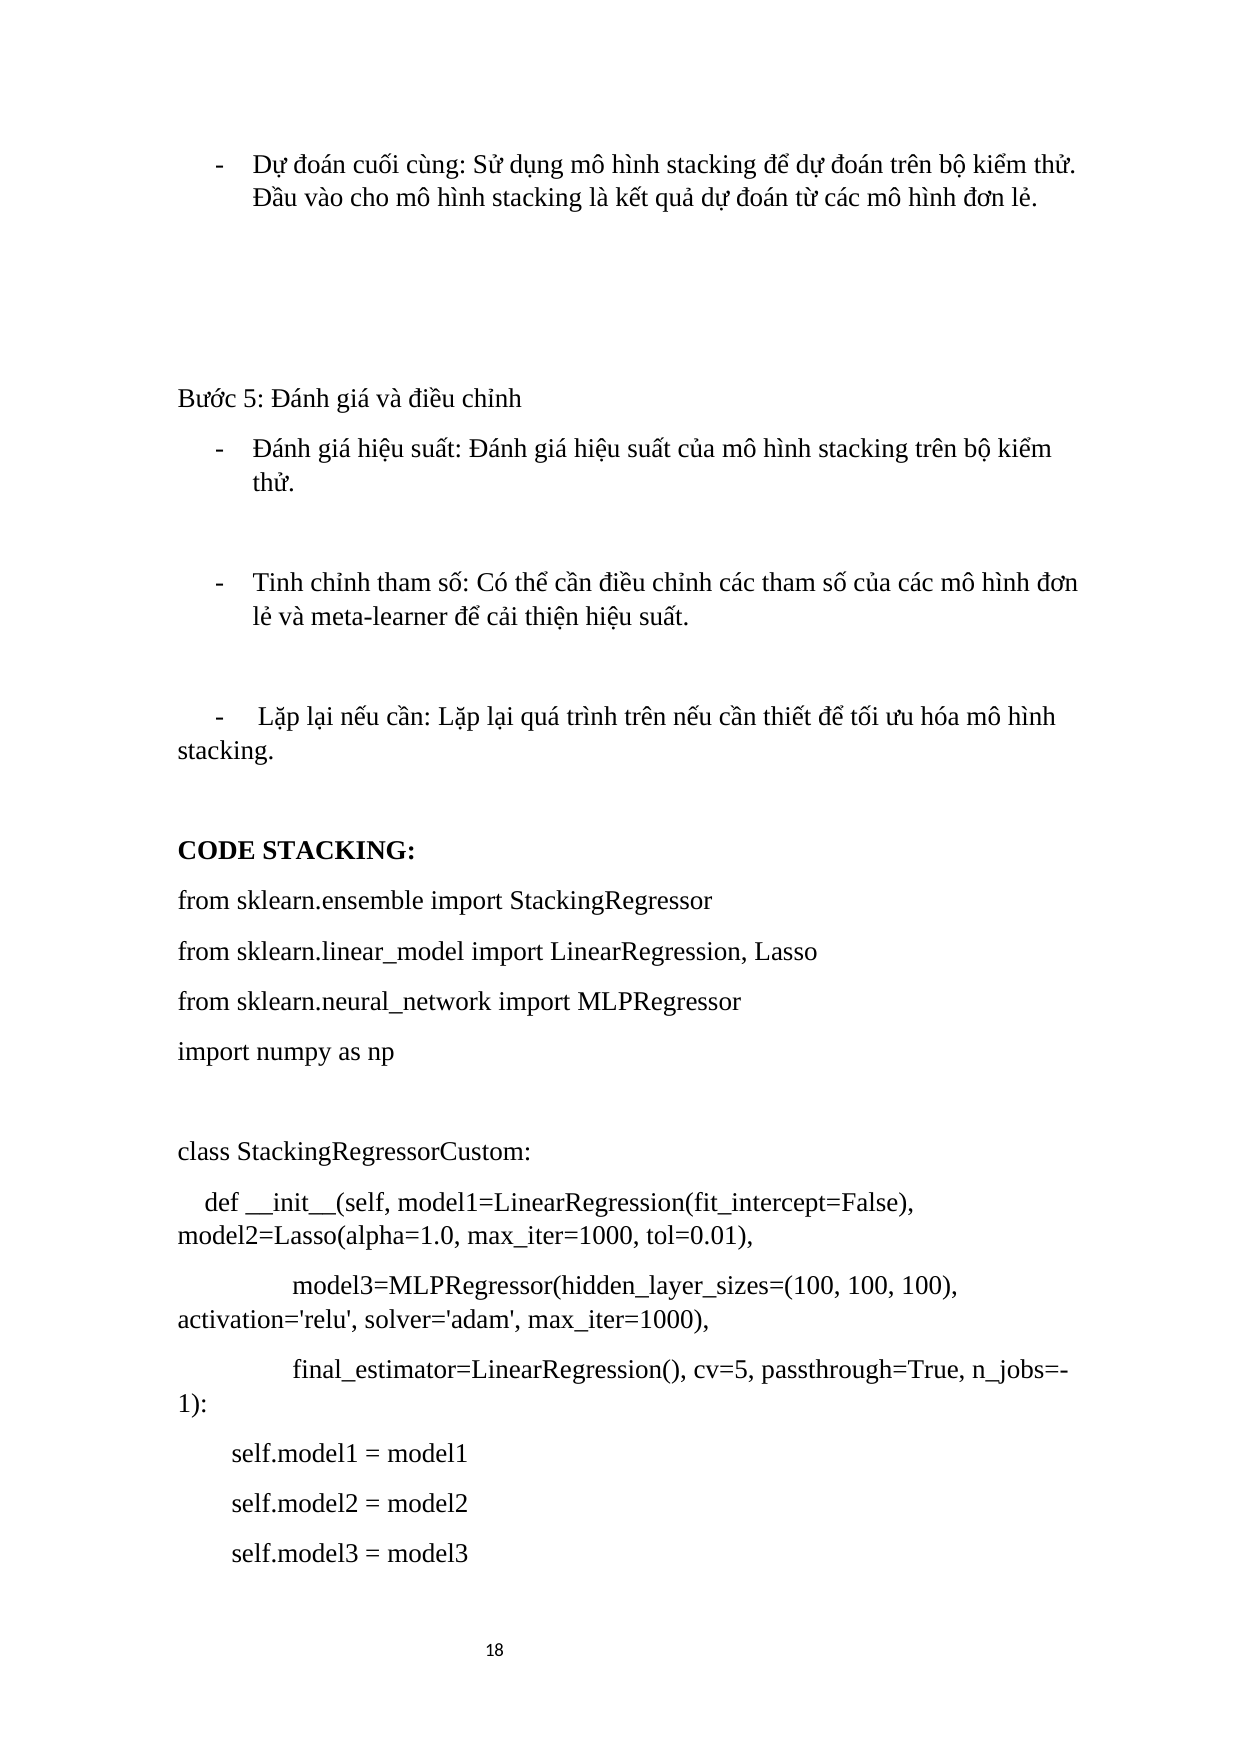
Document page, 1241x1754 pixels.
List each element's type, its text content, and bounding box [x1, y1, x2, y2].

list Dự đoán cuối cùng: Sử dụng mô hình stacking để dự đoán trên bộ kiểm thử. Đầu vào cho mô hình stacking là kết quả dự đoán từ các mô hình đơn lẻ. [215, 148, 1092, 212]
text final_estimator=LinearRegression(), cv=5, passthrough=True, n_jobs=-1): [177, 1353, 1092, 1418]
text model3=MLPRegressor(hidden_layer_sizes=(100, 100, 100), activation='relu', solver='adam', max_iter=1000), [177, 1269, 1092, 1334]
text - Lặp lại nếu cần: Lặp lại quá trình trên nếu cần thiết để tối ưu hóa mô hình stacking. [177, 700, 1092, 765]
text import numpy as np [177, 1035, 1092, 1066]
text from sklearn.neural_network import MLPRegressor [177, 985, 1092, 1016]
text class StackingRegressorCustom: [177, 1135, 1092, 1167]
text def __init__(self, model1=LinearRegression(fit_intercept=False), model2=Lasso(alpha=1.0, max_iter=1000, tol=0.01), [177, 1186, 1092, 1250]
text CODE STACKING: [177, 834, 1092, 865]
text from sklearn.linear_model import LinearRegression, Lasso [177, 934, 1092, 966]
text Bước 5: Đánh giá và điều chỉnh [177, 382, 1092, 413]
text self.model3 = model3 [177, 1537, 1092, 1568]
list Đánh giá hiệu suất: Đánh giá hiệu suất của mô hình stacking trên bộ kiểm thử. [215, 432, 1092, 497]
text self.model1 = model1 [177, 1437, 1092, 1468]
text self.model2 = model2 [177, 1487, 1092, 1518]
text from sklearn.ensemble import StackingRegressor [177, 884, 1092, 916]
list Tinh chỉnh tham số: Có thể cần điều chỉnh các tham số của các mô hình đơn lẻ và meta-learner để cải thiện hiệu suất. [215, 566, 1092, 631]
